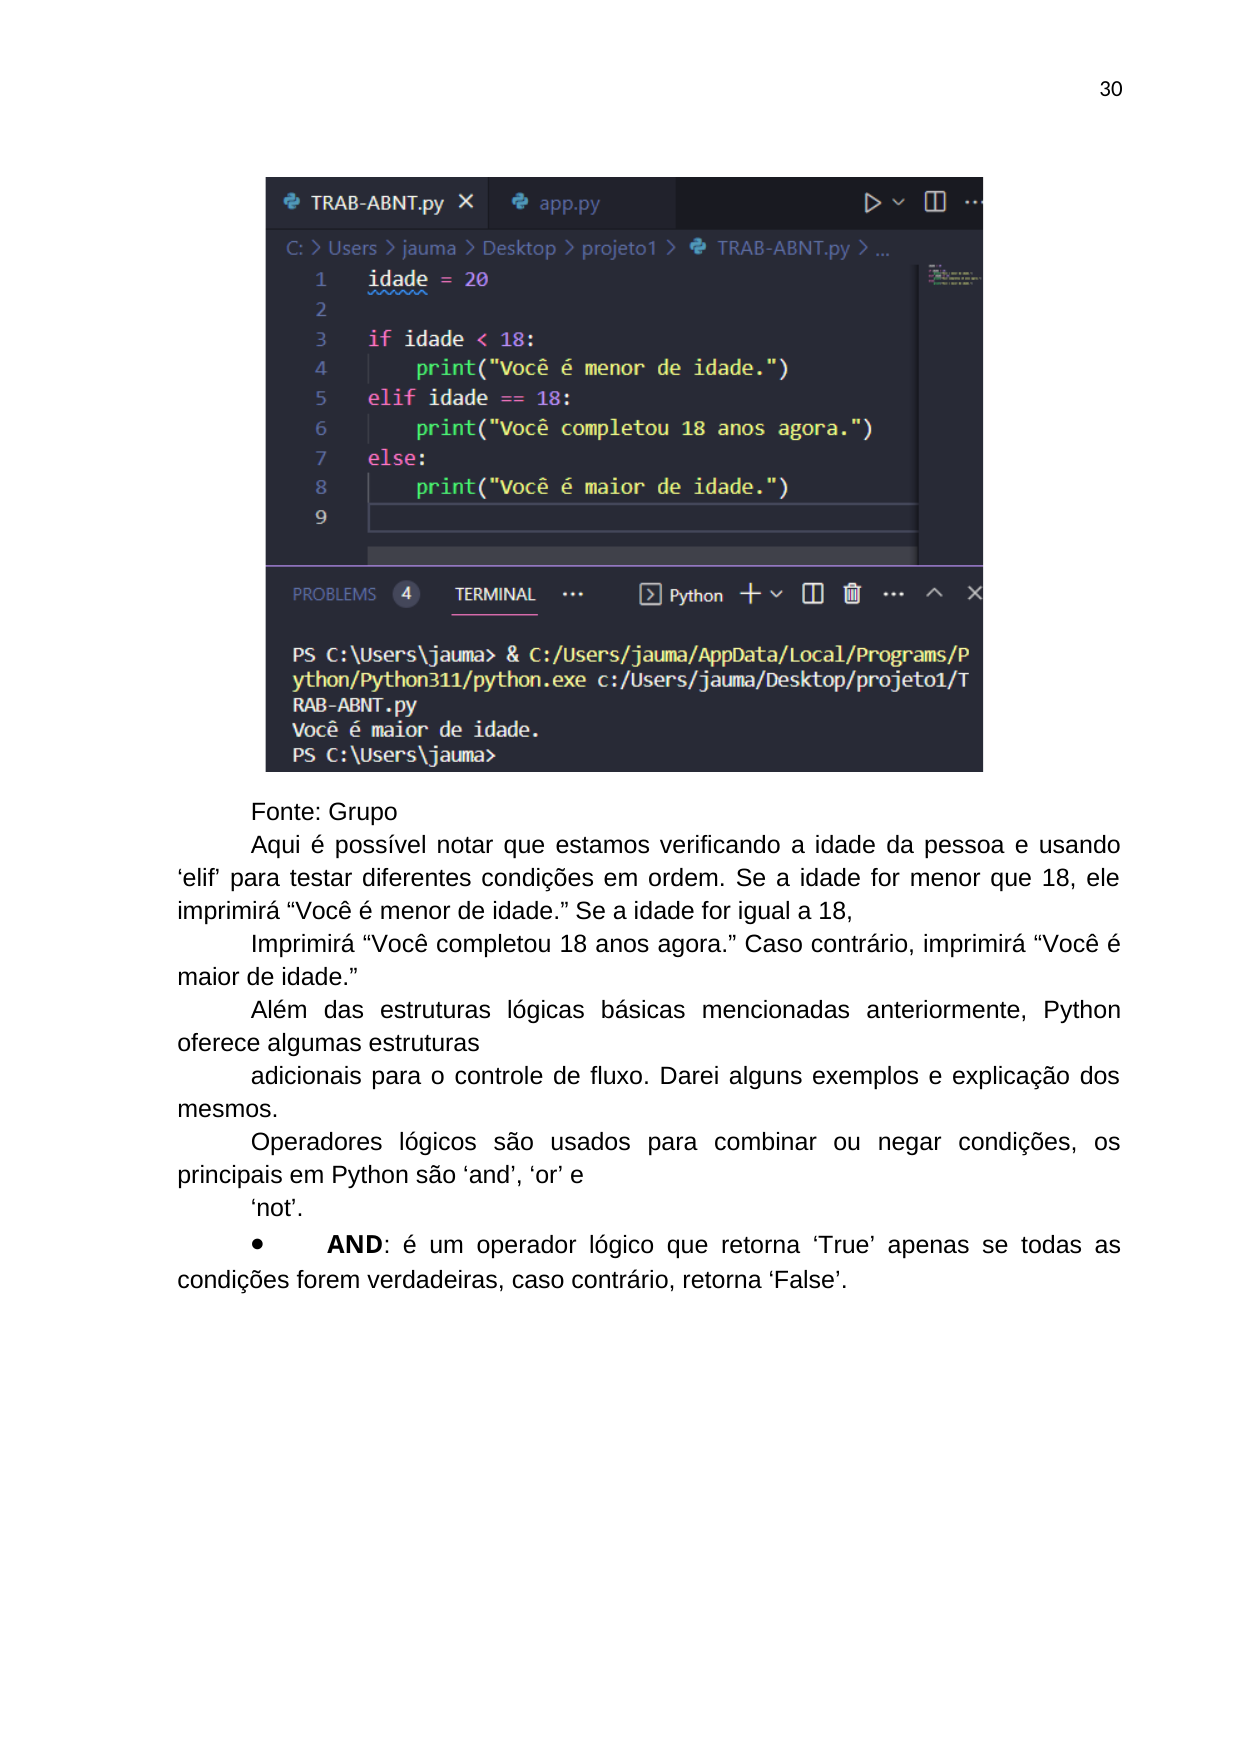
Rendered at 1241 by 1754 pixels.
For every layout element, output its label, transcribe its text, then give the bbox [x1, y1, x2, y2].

text adicionais para o controle de fluxo. Darei alguns exemplos e explicação dos mesmos. [177, 1061, 1122, 1123]
text Aqui é possível notar que estamos verificando a idade da pessoa e usando ‘elif’ para testar diferentes condições em ordem. Se a idade for menor que 18, ele imprimirá “Você é menor de idade.” Se a idade for igual a 18, [177, 830, 1122, 925]
text : é um operador lógico que retorna ‘True’ apenas se todas as condições forem verdadeiras, caso contrário, retorna ‘False’. [177, 1226, 1122, 1293]
text Imprimirá “Você completou 18 anos agora.” Caso contrário, imprimirá “Você é maior de idade.” [177, 929, 1122, 991]
text ‘not’. [177, 1193, 1122, 1222]
text Fonte: Grupo [177, 797, 1122, 826]
text Operadores lógicos são usados para combinar ou negar condições, os principais em Python são ‘and’, ‘or’ e [177, 1127, 1122, 1189]
picture [265, 177, 984, 772]
text Além das estruturas lógicas básicas mencionadas anteriormente, Python oferece algumas estruturas [177, 995, 1122, 1057]
